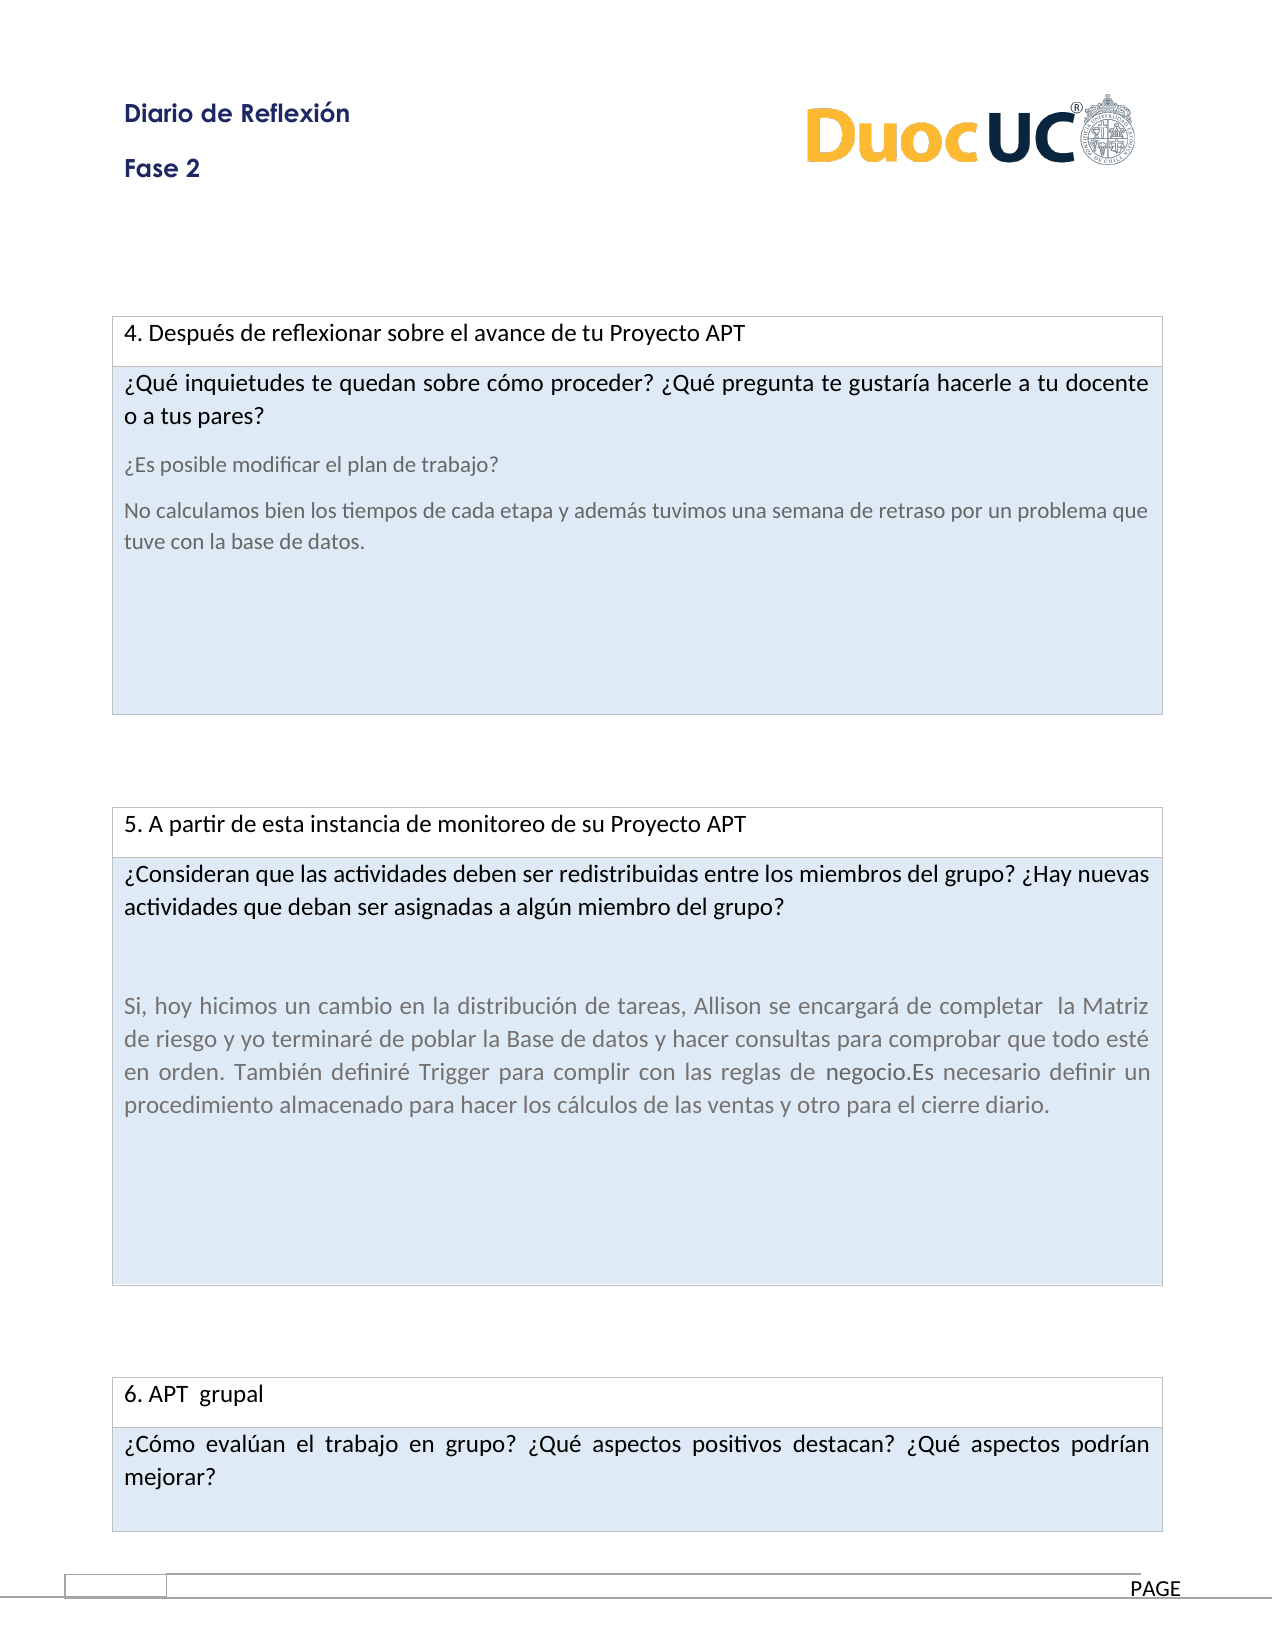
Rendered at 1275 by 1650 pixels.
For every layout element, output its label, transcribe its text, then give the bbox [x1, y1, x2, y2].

table_header 4. Después de reflexionar sobre el avance de tu Proyecto APT [113, 317, 1162, 366]
table_cell ¿Consideran que las actividades deben ser redistribuidas entre los miembros del grupo? ¿Hay nuevas actividades que deban ser asignadas a algún miembro del grupo? Si, hoy hicimos un cambio en la distribución de tareas, Allison se encargará de completar la Matriz de riesgo y yo terminaré de poblar la Base de datos y hacer consultas para comprobar que todo esté en orden. También definiré Trigger para complir con las reglas de negocio.Es necesario definir un procedimiento almacenado para hacer los cálculos de las ventas y otro para el cierre diario. [113, 858, 1162, 1284]
table_header 6. APT grupal [113, 1378, 1162, 1427]
table_header 5. A partir de esta instancia de monitoreo de su Proyecto APT [113, 808, 1162, 857]
table_cell ¿Qué inquietudes te quedan sobre cómo proceder? ¿Qué pregunta te gustaría hacerle a tu docente o a tus pares? ¿Es posible modificar el plan de trabajo? No calculamos bien los tiempos de cada etapa y además tuvimos una semana de retraso por un problema que tuve con la base de datos. [113, 367, 1162, 714]
picture [807, 94, 1135, 165]
